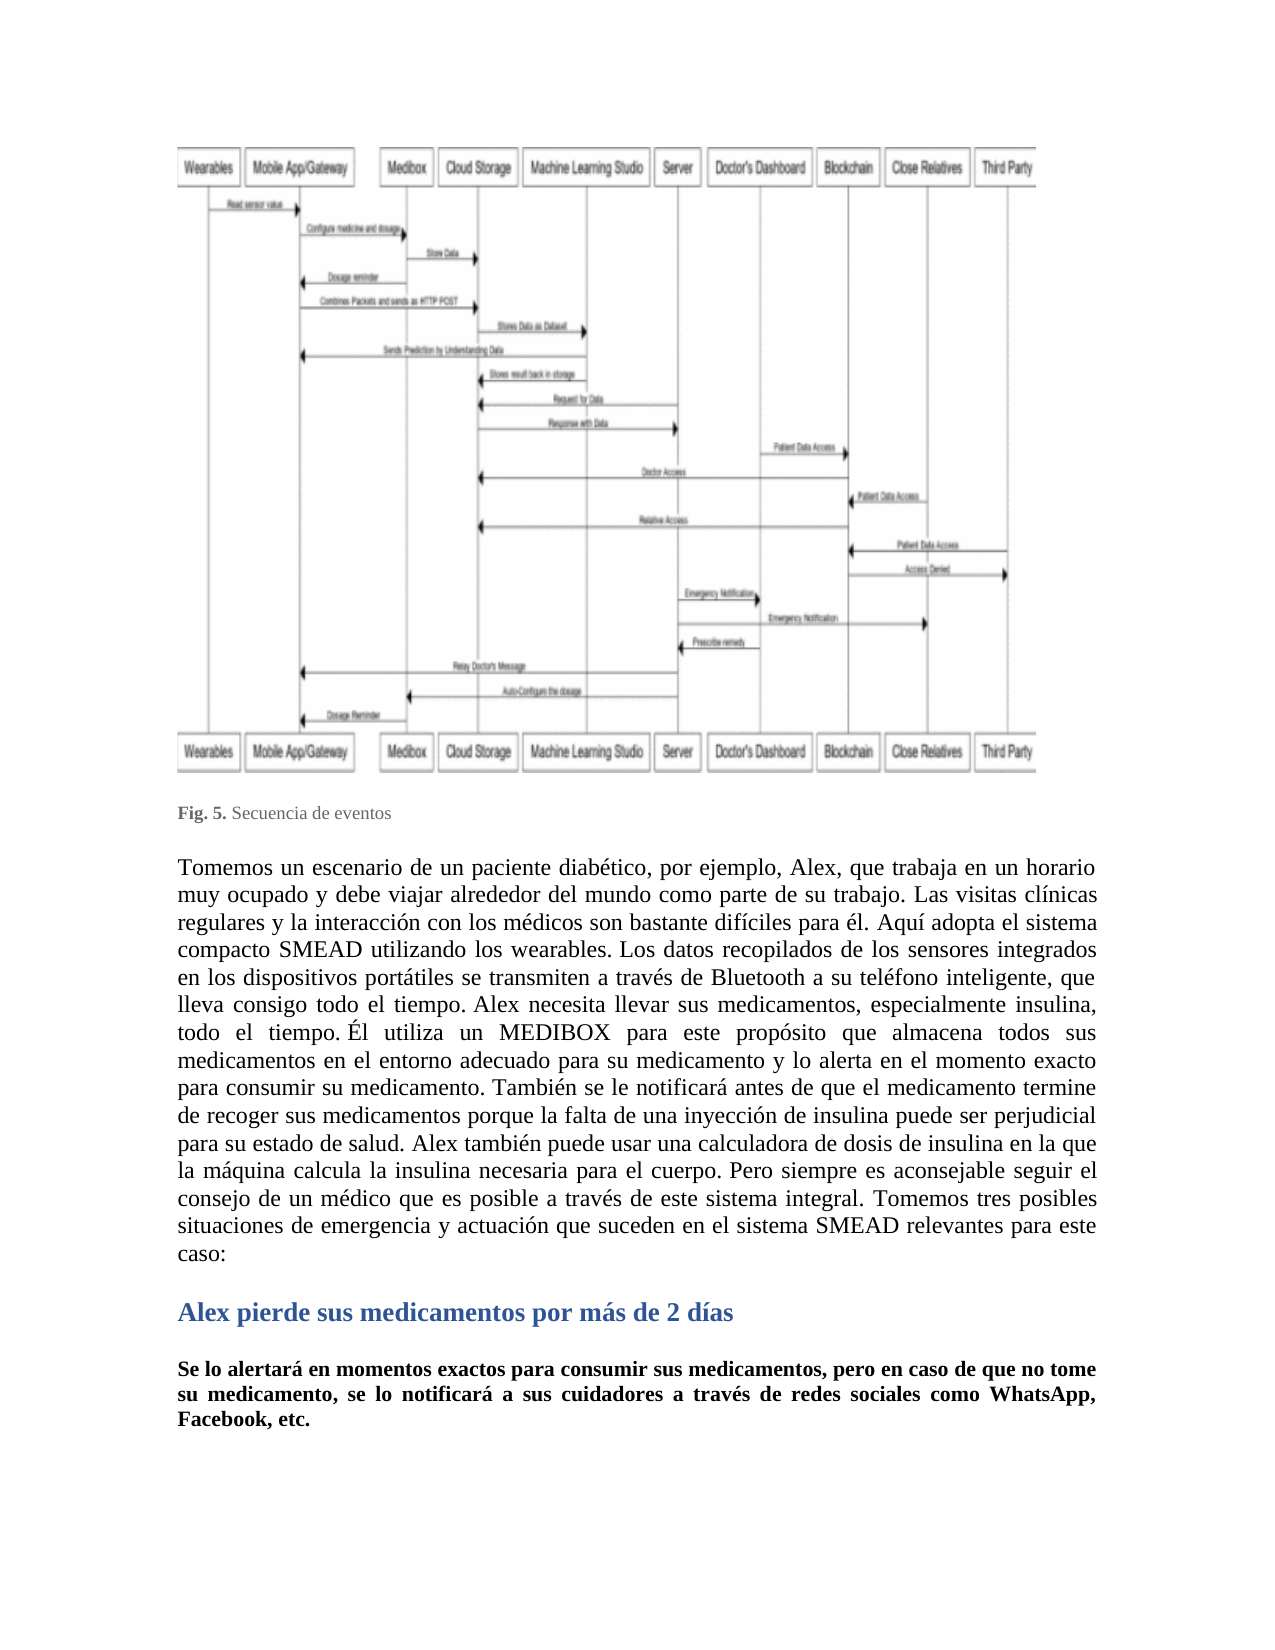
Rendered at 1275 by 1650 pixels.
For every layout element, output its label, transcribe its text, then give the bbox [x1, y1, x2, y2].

subtitle Alex pierde sus medicamentos por más de 2 días [177, 1296, 1098, 1327]
text Tomemos un escenario de un paciente diabético, por ejemplo, Alex, que trabaja en un horario muy ocupado y debe viajar alrededor del mundo como parte de su trabajo. Las visitas clínicas regulares y la interacción con los médicos son bastante difíciles para él. Aquí adopta el sistema compacto SMEAD utilizando los wearables. Los datos recopilados de los sensores integrados en los dispositivos portátiles se transmiten a través de Bluetooth a su teléfono inteligente, que lleva consigo todo el tiempo. Alex necesita llevar sus medicamentos, especialmente insulina, todo el tiempo. Él utiliza un MEDIBOX para este propósito que almacena todos sus medicamentos en el entorno adecuado para su medicamento y lo alerta en el momento exacto para consumir su medicamento. También se le notificará antes de que el medicamento termine de recoger sus medicamentos porque la falta de una inyección de insulina puede ser perjudicial para su estado de salud. Alex también puede usar una calculadora de dosis de insulina en la que la máquina calcula la insulina necesaria para el cuerpo. Pero siempre es aconsejable seguir el consejo de un médico que es posible a través de este sistema integral. Tomemos tres posibles situaciones de emergencia y actuación que suceden en el sistema SMEAD relevantes para este caso: [177, 852, 1098, 1267]
text Fig. 5. Secuencia de eventos [177, 802, 1098, 823]
picture [177, 147, 1037, 773]
text Se lo alertará en momentos exactos para consumir sus medicamentos, pero en caso de que no tome su medicamento, se lo notificará a sus cuidadores a través de redes sociales como WhatsApp, Facebook, etc. [177, 1356, 1098, 1432]
